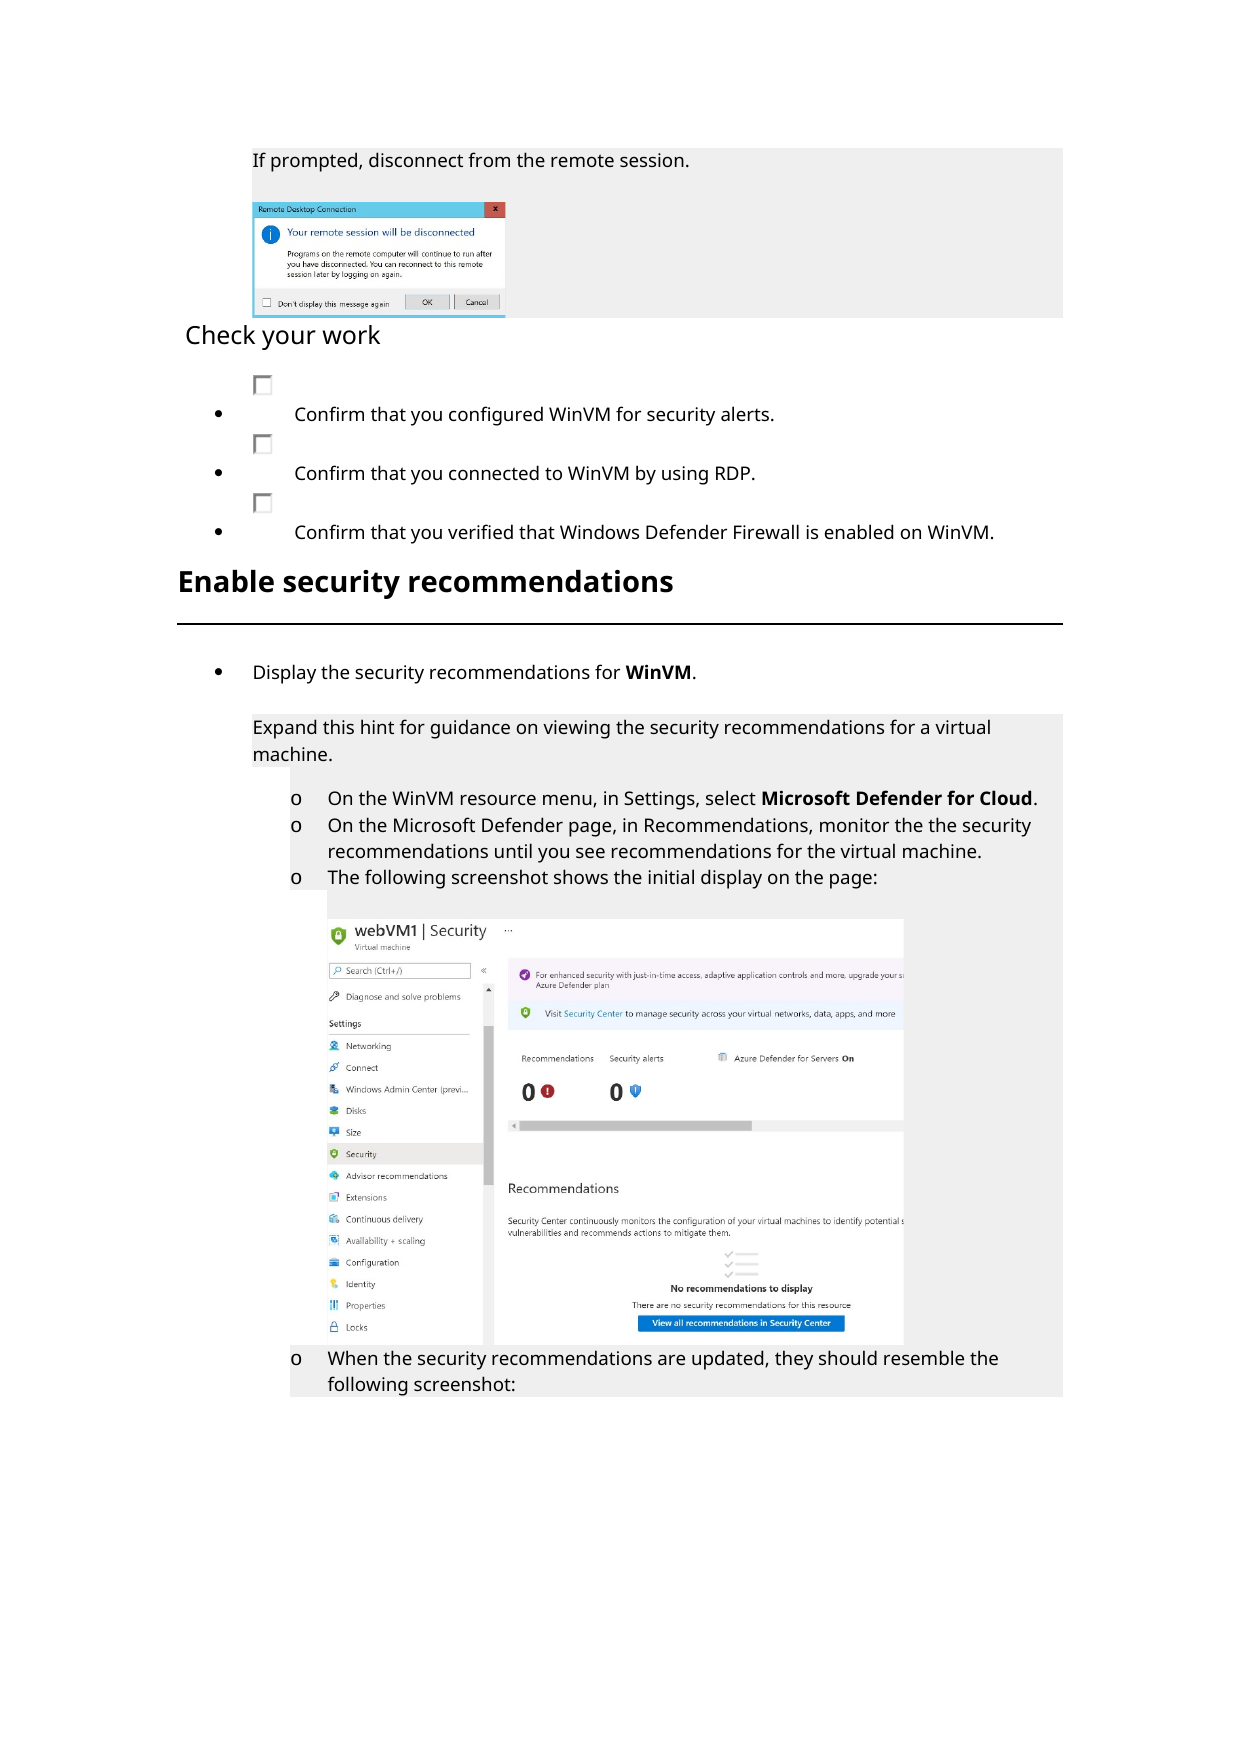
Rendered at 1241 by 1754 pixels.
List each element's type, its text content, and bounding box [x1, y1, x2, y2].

list Display the security recommendations for WinVM. [215, 659, 1063, 685]
subtitle Check your work [185, 318, 1055, 352]
list On the WinVM resource menu, in Settings, select Microsoft Defender for Cloud. [290, 786, 1063, 812]
text Expand this hint for guidance on viewing the security recommendations for a virtual machine. [252, 714, 1063, 767]
text If prompted, disconnect from the remote session. [252, 148, 1063, 173]
list Confirm that you verified that Windows Defender Firewall is enabled on WinVM. [215, 486, 1063, 545]
picture [327, 919, 904, 1345]
picture [252, 202, 506, 318]
list When the security recommendations are updated, they should resemble the following screenshot: [290, 1345, 1063, 1397]
list Confirm that you configured WinVM for security alerts. [215, 368, 1063, 427]
list On the Microsoft Defender page, in Recommendations, monitor the the security recommendations until you see recommendations for the virtual machine. [290, 812, 1063, 864]
list Confirm that you connected to WinVM by using RDP. [215, 427, 1063, 486]
list The following screenshot shows the initial display on the page: [290, 864, 1063, 890]
subtitle Enable security recommendations [177, 561, 1063, 623]
